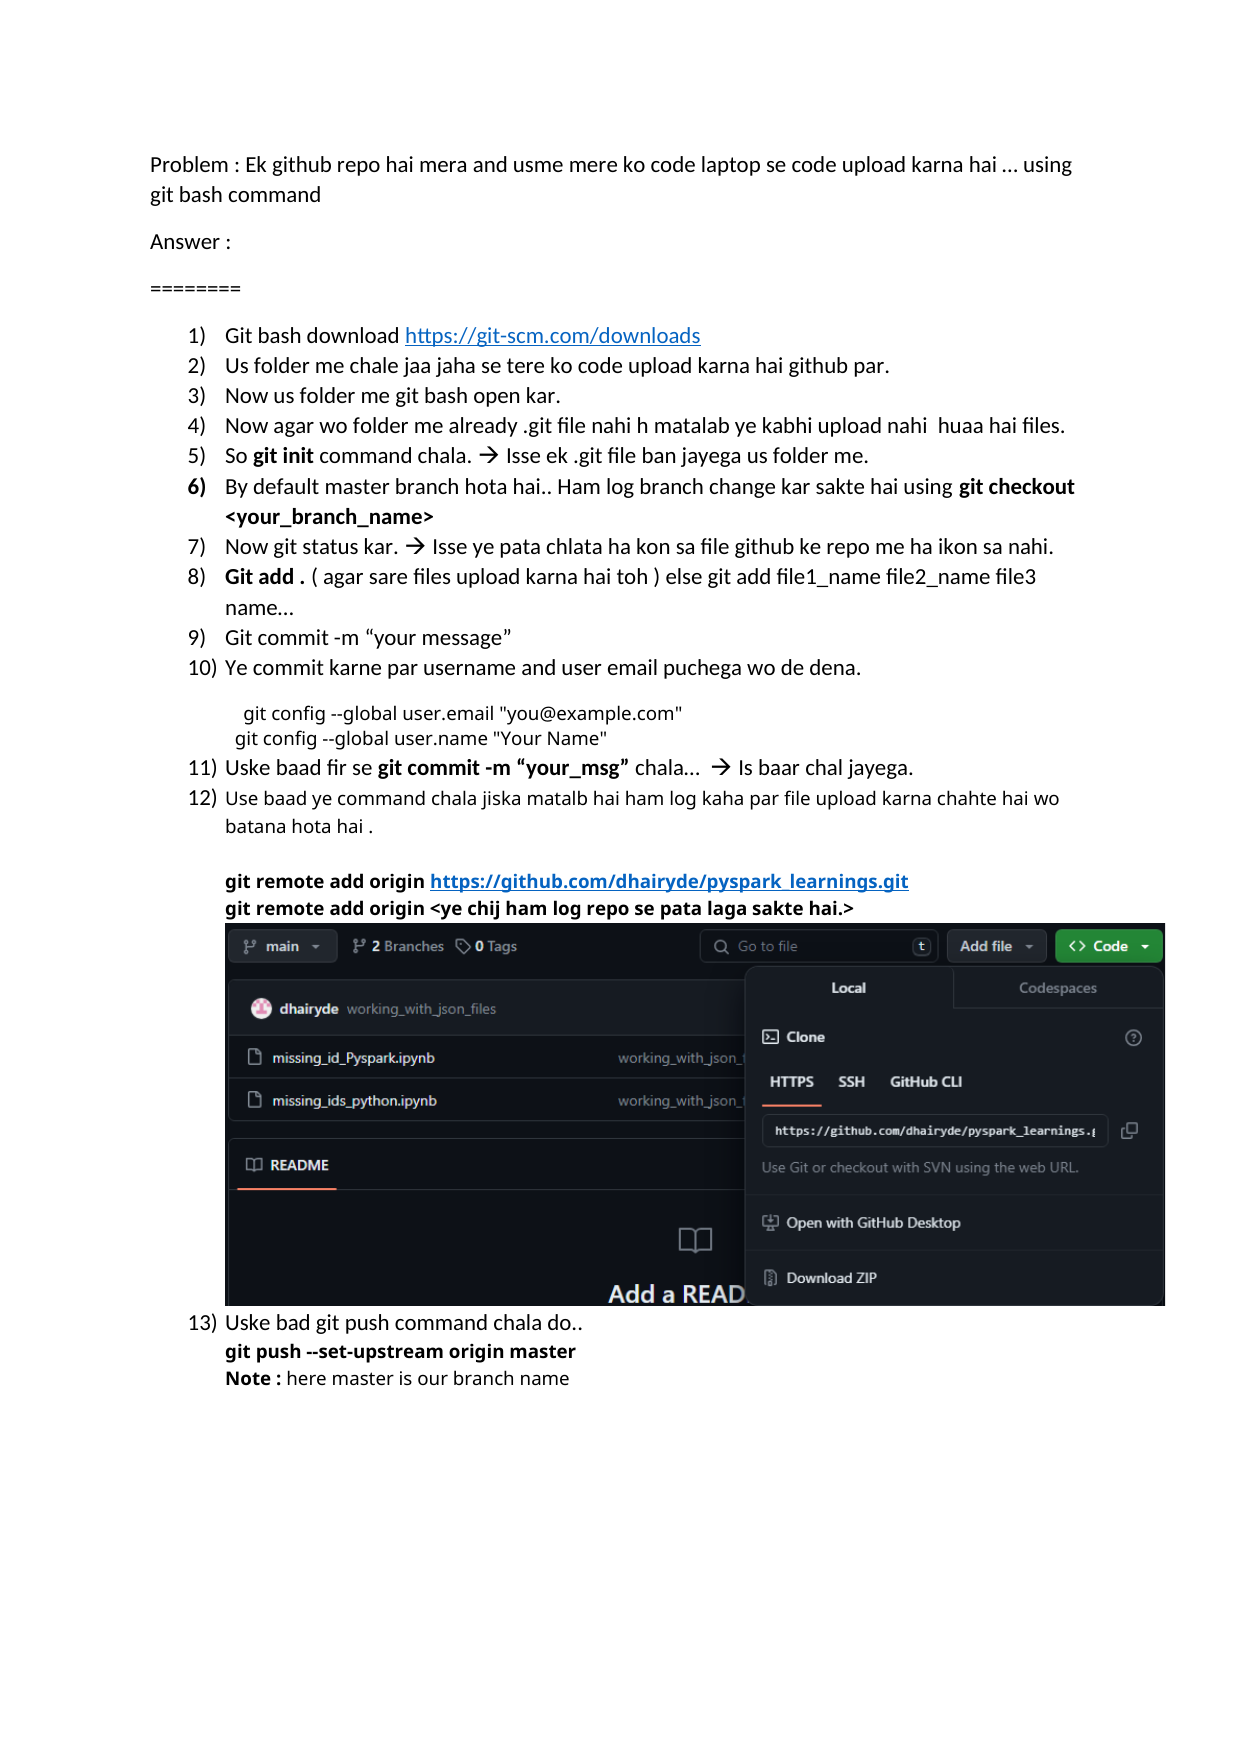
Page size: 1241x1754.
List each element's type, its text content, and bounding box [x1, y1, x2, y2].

list git remote add origin <ye chij ham log repo se pata laga sakte hai.> [225, 896, 1090, 921]
list By default master branch hota hai.. Ham log branch change kar sakte hai using git checkout <your_branch_name> [187, 472, 1090, 530]
list Us folder me chale jaa jaha se tere ko code upload karna hai github par. [187, 351, 1090, 379]
list git push --set-upstream origin master [225, 1338, 1090, 1364]
list So git init command chala. Isse ek .git file ban jayega us folder me. [187, 442, 1090, 470]
text git config --global user.email "you@example.com" [150, 700, 1090, 726]
text Answer : [150, 227, 1090, 255]
list Now git status kar. Isse ye pata chlata ha kon sa file github ke repo me ha ikon sa nahi. [187, 532, 1090, 560]
list Uske baad fir se git commit -m “your_msg” chala… Is baar chal jayega. [187, 753, 1090, 781]
list Uske bad git push command chala do.. [187, 1308, 1090, 1336]
picture [225, 923, 1166, 1306]
list Note : here master is our branch name [225, 1366, 1090, 1391]
list Git commit -m “your message” [187, 623, 1090, 651]
list Use baad ye command chala jiska matalb hai ham log kaha par file upload karna chahte hai wo batana hota hai . [187, 783, 1090, 839]
list Git bash download https://git-scm.com/downloads [187, 321, 1090, 349]
list git remote add origin https://github.com/dhairyde/pyspark_learnings.git [225, 868, 1090, 894]
list Git add . ( agar sare files upload karna hai toh ) else git add file1_name file2_name file3 name… [187, 562, 1090, 621]
list git config --global user.name "Your Name" [225, 726, 1090, 751]
list Now agar wo folder me already .git file nahi h matalab ye kabhi upload nahi huaa hai files. [187, 411, 1090, 439]
list Now us folder me git bash open kar. [187, 381, 1090, 409]
list Ye commit karne par username and user email puchega wo de dena. [187, 653, 1090, 681]
text Problem : Ek github repo hai mera and usme mere ko code laptop se code upload karna hai … using git bash command [150, 150, 1090, 208]
text ======== [150, 274, 1090, 302]
